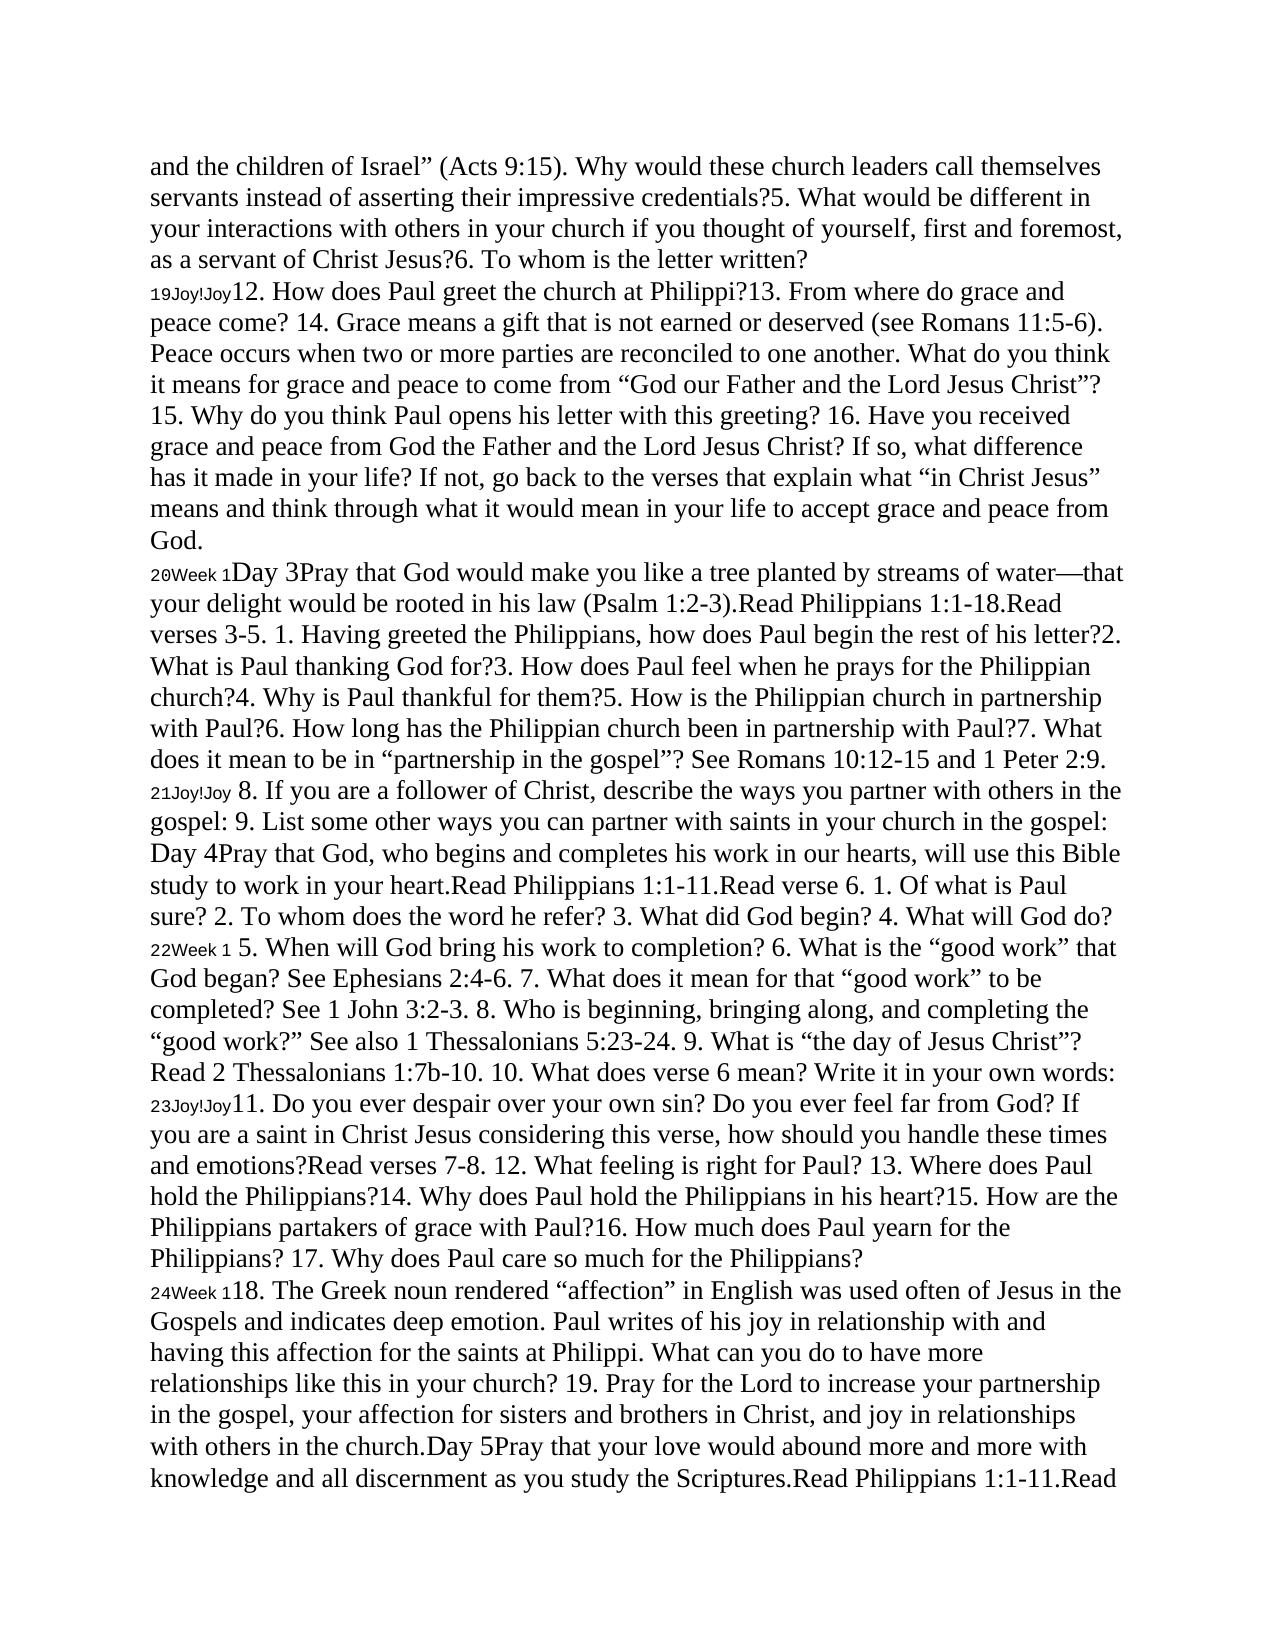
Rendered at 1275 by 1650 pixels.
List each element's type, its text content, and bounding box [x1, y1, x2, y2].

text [150, 150, 1125, 274]
text 23Joy!Joy11. Do you ever despair over your own sin? Do you ever feel far from God? If you are a saint in Christ Jesus considering this verse, how should you handle these times and emotions?Read verses 7-8. 12. What feeling is right for Paul? 13. Where does Paul hold the Philippians?14. Why does Paul hold the Philippians in his heart?15. How are the Philippians partakers of grace with Paul?16. How much does Paul yearn for the Philippians? 17. Why does Paul care so much for the Philippians? [150, 1087, 1125, 1274]
text 19Joy!Joy12. How does Paul greet the church at Philippi?13. From where do grace and peace come? 14. Grace means a gift that is not earned or deserved (see Romans 11:5-6). Peace occurs when two or more parties are reconciled to one another. What do you think it means for grace and peace to come from “God our Father and the Lord Jesus Christ”? 15. Why do you think Paul opens his letter with this greeting? 16. Have you received grace and peace from God the Father and the Lord Jesus Christ? If so, what difference has it made in your life? If not, go back to the verses that explain what “in Christ Jesus” means and think through what it would mean in your life to accept grace and peace from God. [150, 274, 1125, 555]
text 20Week 1Day 3Pray that God would make you like a tree planted by streams of water—that your delight would be rooted in his law (Psalm 1:2-3).Read Philippians 1:1-18.Read verses 3-5. 1. Having greeted the Philippians, how does Paul begin the rest of his letter?2. What is Paul thanking God for?3. How does Paul feel when he prays for the Philippian church?4. Why is Paul thankful for them?5. How is the Philippian church in partnership with Paul?6. How long has the Philippian church been in partnership with Paul?7. What does it mean to be in “partnership in the gospel”? See Romans 10:12-15 and 1 Peter 2:9. [150, 555, 1125, 774]
text 21Joy!Joy 8. If you are a follower of Christ, describe the ways you partner with others in the gospel: 9. List some other ways you can partner with saints in your church in the gospel: Day 4Pray that God, who begins and completes his work in our hearts, will use this Bible study to work in your heart.Read Philippians 1:1-11.Read verse 6. 1. Of what is Paul sure? 2. To whom does the word he refer? 3. What did God begin? 4. What will God do? [150, 774, 1125, 931]
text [150, 1274, 1125, 1493]
text 22Week 1 5. When will God bring his work to completion? 6. What is the “good work” that God began? See Ephesians 2:4-6. 7. What does it mean for that “good work” to be completed? See 1 John 3:2-3. 8. Who is beginning, bringing along, and completing the “good work?” See also 1 Thessalonians 5:23-24. 9. What is “the day of Jesus Christ”? Read 2 Thessalonians 1:7b-10. 10. What does verse 6 mean? Write it in your own words: [150, 931, 1125, 1087]
